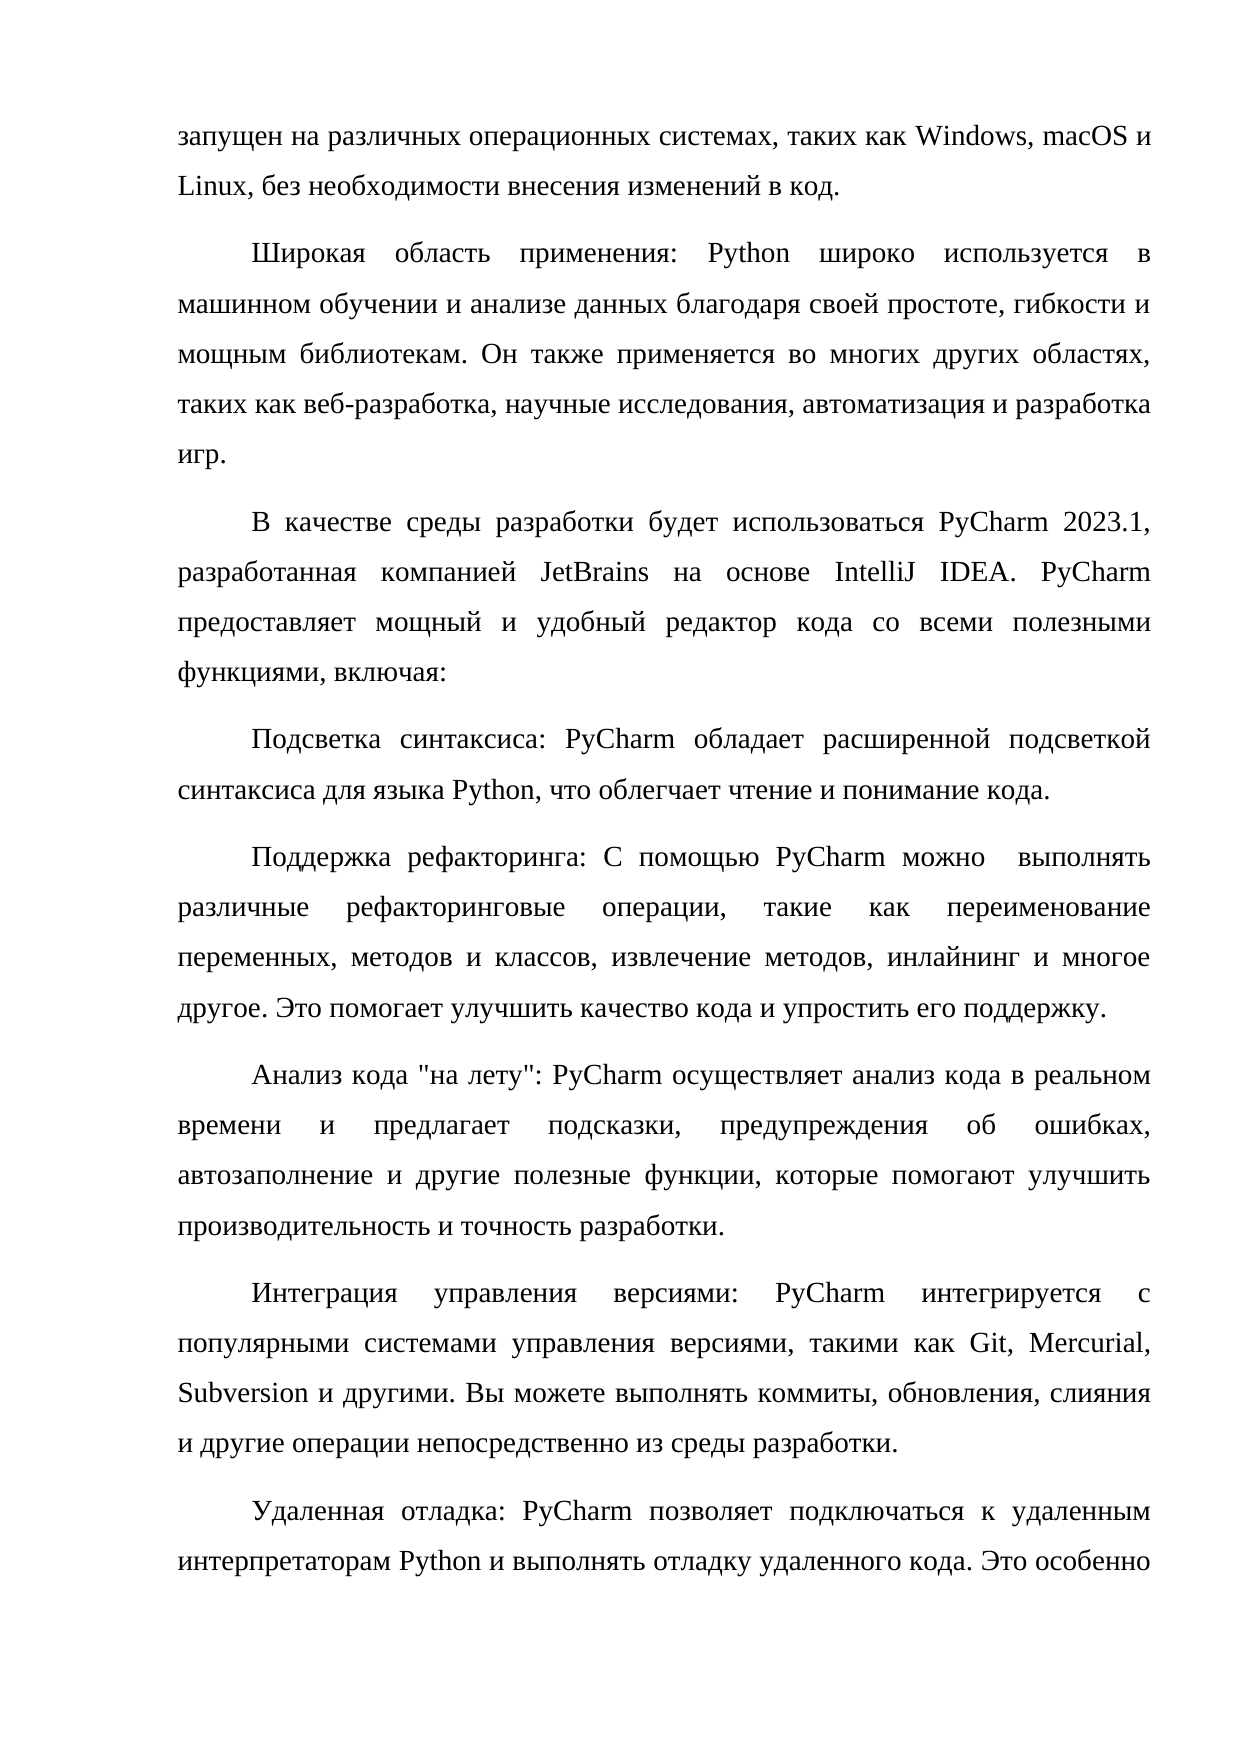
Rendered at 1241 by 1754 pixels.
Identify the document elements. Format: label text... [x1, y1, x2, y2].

text Подсветка синтаксиса: PyCharm обладает расширенной подсветкой синтаксиса для языка Python, что облегчает чтение и понимание кода. [177, 722, 1152, 805]
text В качестве среды разработки будет использоваться PyCharm 2023.1, разработанная компанией JetBrains на основе IntelliJ IDEA. PyCharm предоставляет мощный и удобный редактор кода со всеми полезными функциями, включая: [177, 504, 1152, 688]
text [177, 1493, 1152, 1576]
text Поддержка рефакторинга: С помощью PyCharm можно выполнять различные рефакторинговые операции, такие как переименование переменных, методов и классов, извлечение методов, инлайнинг и многое другое. Это помогает улучшить качество кода и упростить его поддержку. [177, 839, 1152, 1023]
text Интеграция управления версиями: PyCharm интегрируется с популярными системами управления версиями, такими как Git, Mercurial, Subversion и другими. Вы можете выполнять коммиты, обновления, слияния и другие операции непосредственно из среды разработки. [177, 1275, 1152, 1459]
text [177, 118, 1152, 202]
text Широкая область применения: Python широко используется в машинном обучении и анализе данных благодаря своей простоте, гибкости и мощным библиотекам. Он также применяется во многих других областях, таких как веб-разработка, научные исследования, автоматизация и разработка игр. [177, 235, 1152, 470]
text Анализ кода "на лету": PyCharm осуществляет анализ кода в реальном времени и предлагает подсказки, предупреждения об ошибках, автозаполнение и другие полезные функции, которые помогают улучшить производительность и точность разработки. [177, 1057, 1152, 1241]
